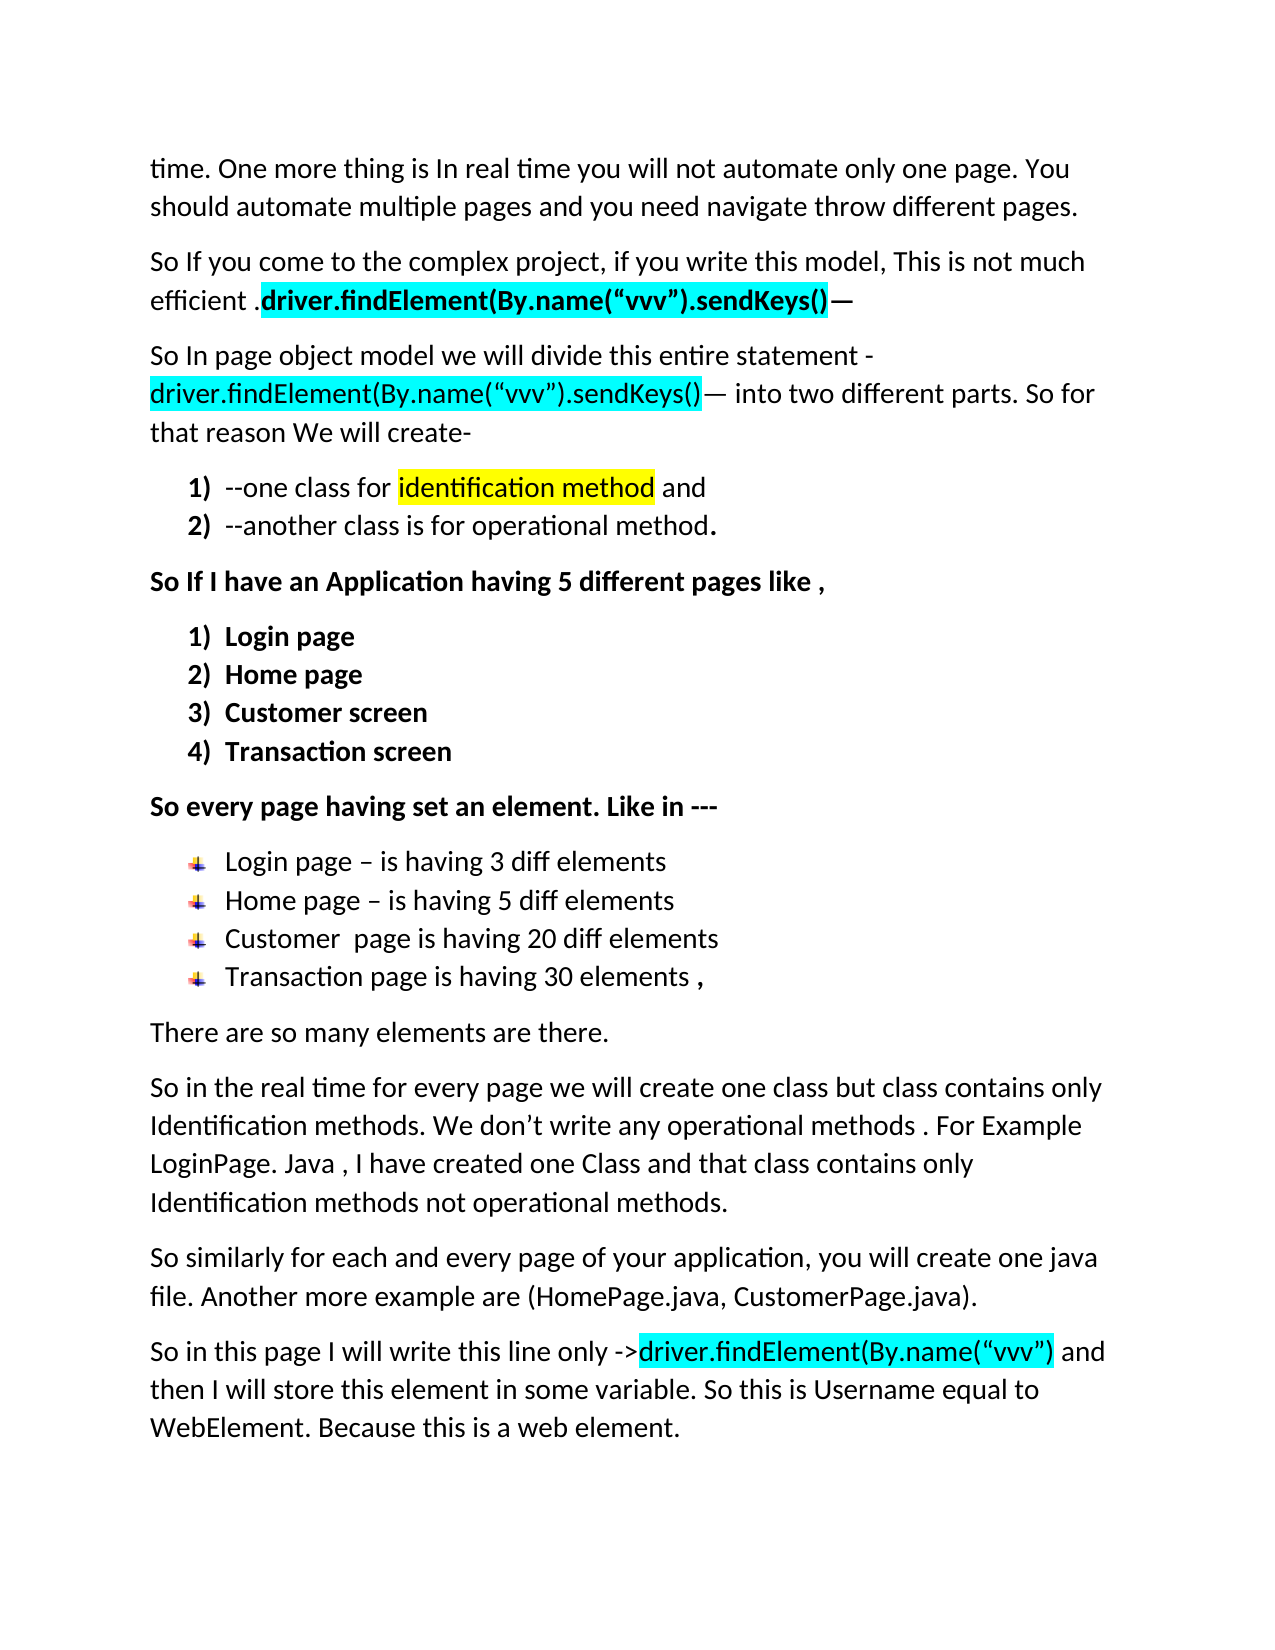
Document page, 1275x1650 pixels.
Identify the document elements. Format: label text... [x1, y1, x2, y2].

text So In page object model we will divide this entire statement -driver.findElement(By.name(“vvv”).sendKeys()— into two different parts. So for that reason We will create- [150, 337, 1125, 449]
text So in the real time for every page we will create one class but class contains only Identification methods. We don’t write any operational methods . For Example LoginPage. Java , I have created one Class and that class contains only Identification methods not operational methods. [150, 1069, 1125, 1220]
list Transaction page is having 30 elements , [187, 958, 1125, 994]
list --another class is for operational method. [187, 507, 1125, 543]
text There are so many elements are there. [150, 1014, 1125, 1049]
list Customer page is having 20 diff elements [187, 920, 1125, 956]
picture [188, 970, 206, 987]
list Login page – is having 3 diff elements [187, 843, 1125, 879]
text So similarly for each and every page of your application, you will create one java file. Another more example are (HomePage.java, CustomerPage.java). [150, 1239, 1125, 1313]
picture [188, 931, 206, 949]
list --one class for identification method and [655, 469, 1125, 505]
list Home page – is having 5 diff elements [187, 882, 1125, 917]
list Customer screen [187, 694, 1125, 730]
list --one class for identification method and [187, 469, 398, 505]
list Login page [187, 618, 1125, 653]
picture [188, 893, 206, 910]
list Transaction screen [187, 733, 1125, 769]
text So If you come to the complex project, if you write this model, This is not much efficient .driver.findElement(By.name(“vvv”).sendKeys()— [150, 243, 1125, 318]
text So in this page I will write this line only ->driver.findElement(By.name(“vvv”) and then I will store this element in some variable. So this is Username equal to WebElement. Because this is a web element. [150, 1333, 1125, 1445]
picture [188, 855, 206, 872]
text So If I have an Application having 5 different pages like , [150, 563, 1125, 598]
text So every page having set an element. Like in --- [150, 788, 1125, 824]
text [150, 150, 1125, 224]
list Home page [187, 656, 1125, 692]
